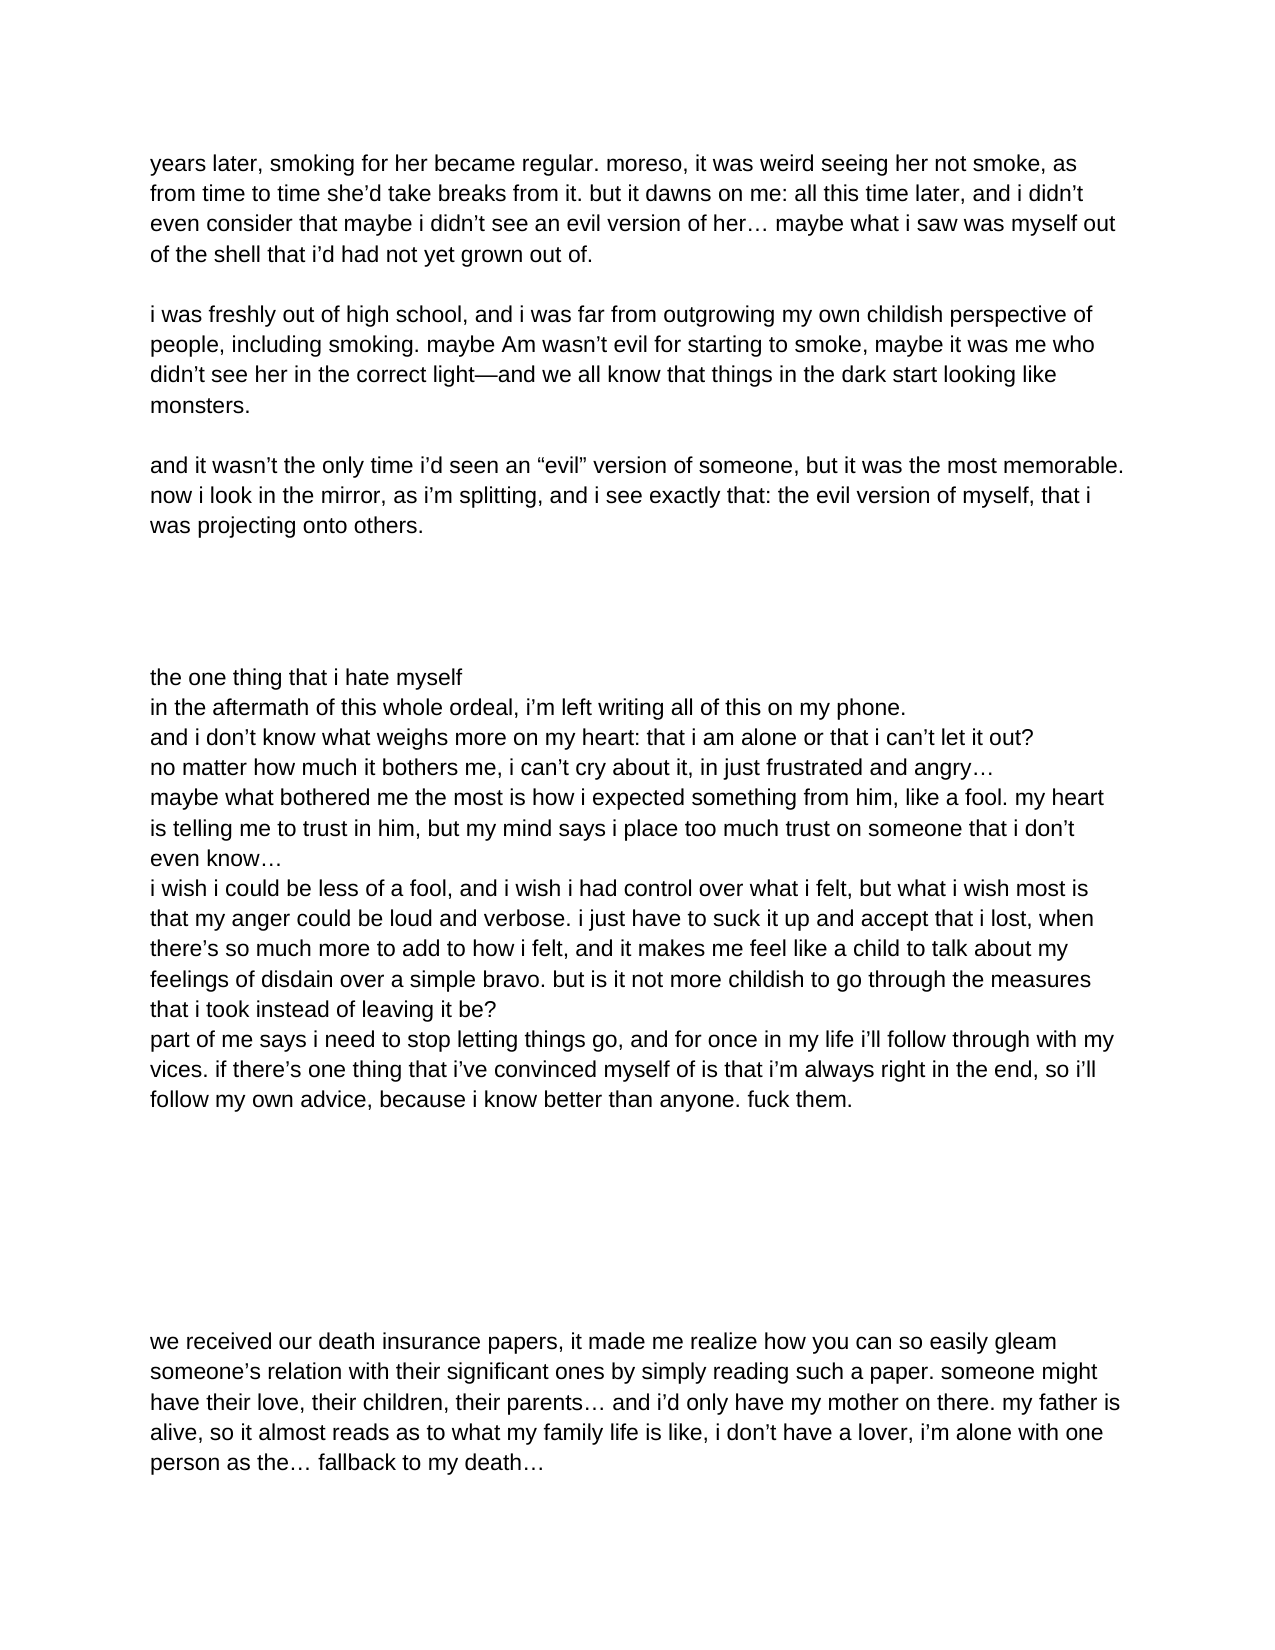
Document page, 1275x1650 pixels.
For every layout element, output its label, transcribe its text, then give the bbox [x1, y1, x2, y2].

text i was freshly out of high school, and i was far from outgrowing my own childish perspective of people, including smoking. maybe Am wasn’t evil for starting to smoke, maybe it was me who didn’t see her in the correct light—and we all know that things in the dark start looking like monsters. [150, 301, 1125, 418]
text years later, smoking for her became regular. moreso, it was weird seeing her not smoke, as from time to time she’d take breaks from it. but it dawns on me: all this time later, and i didn’t even consider that maybe i didn’t see an evil version of her… maybe what i saw was myself out of the shell that i’d had not yet grown out of. [150, 150, 1125, 267]
text and i don’t know what weighs more on my heart: that i am alone or that i can’t let it out? [150, 724, 1125, 750]
text maybe what bothered me the most is how i expected something from him, like a fool. my heart is telling me to trust in him, but my mind says i place too much trust on someone that i don’t even know… [150, 784, 1125, 871]
text part of me says i need to stop letting things go, and for once in my life i’ll follow through with my vices. if there’s one thing that i’ve convinced myself of is that i’m always right in the end, so i’ll follow my own advice, because i know better than anyone. fuck them. [150, 1026, 1125, 1113]
text i wish i could be less of a fool, and i wish i had control over what i felt, but what i wish most is that my anger could be loud and verbose. i just have to suck it up and accept that i lost, when there’s so much more to add to how i felt, and it makes me feel like a child to talk about my feelings of disdain over a simple bravo. but is it not more childish to go through the measures that i took instead of leaving it be? [150, 875, 1125, 1022]
text we received our death insurance papers, it made me realize how you can so easily gleam someone’s relation with their significant ones by simply reading such a paper. someone might have their love, their children, their parents… and i’d only have my mother on there. my father is alive, so it almost reads as to what my family life is like, i don’t have a lover, i’m alone with one person as the… fallback to my death… [150, 1328, 1125, 1475]
text no matter how much it bothers me, i can’t cry about it, in just frustrated and angry… [150, 754, 1125, 781]
text and it wasn’t the only time i’d seen an “evil” version of someone, but it was the most memorable. now i look in the mirror, as i’m splitting, and i see exactly that: the evil version of myself, that i was projecting onto others. [150, 452, 1125, 539]
text in the aftermath of this whole ordeal, i’m left writing all of this on my phone. [150, 694, 1125, 720]
text the one thing that i hate myself [150, 663, 1125, 690]
